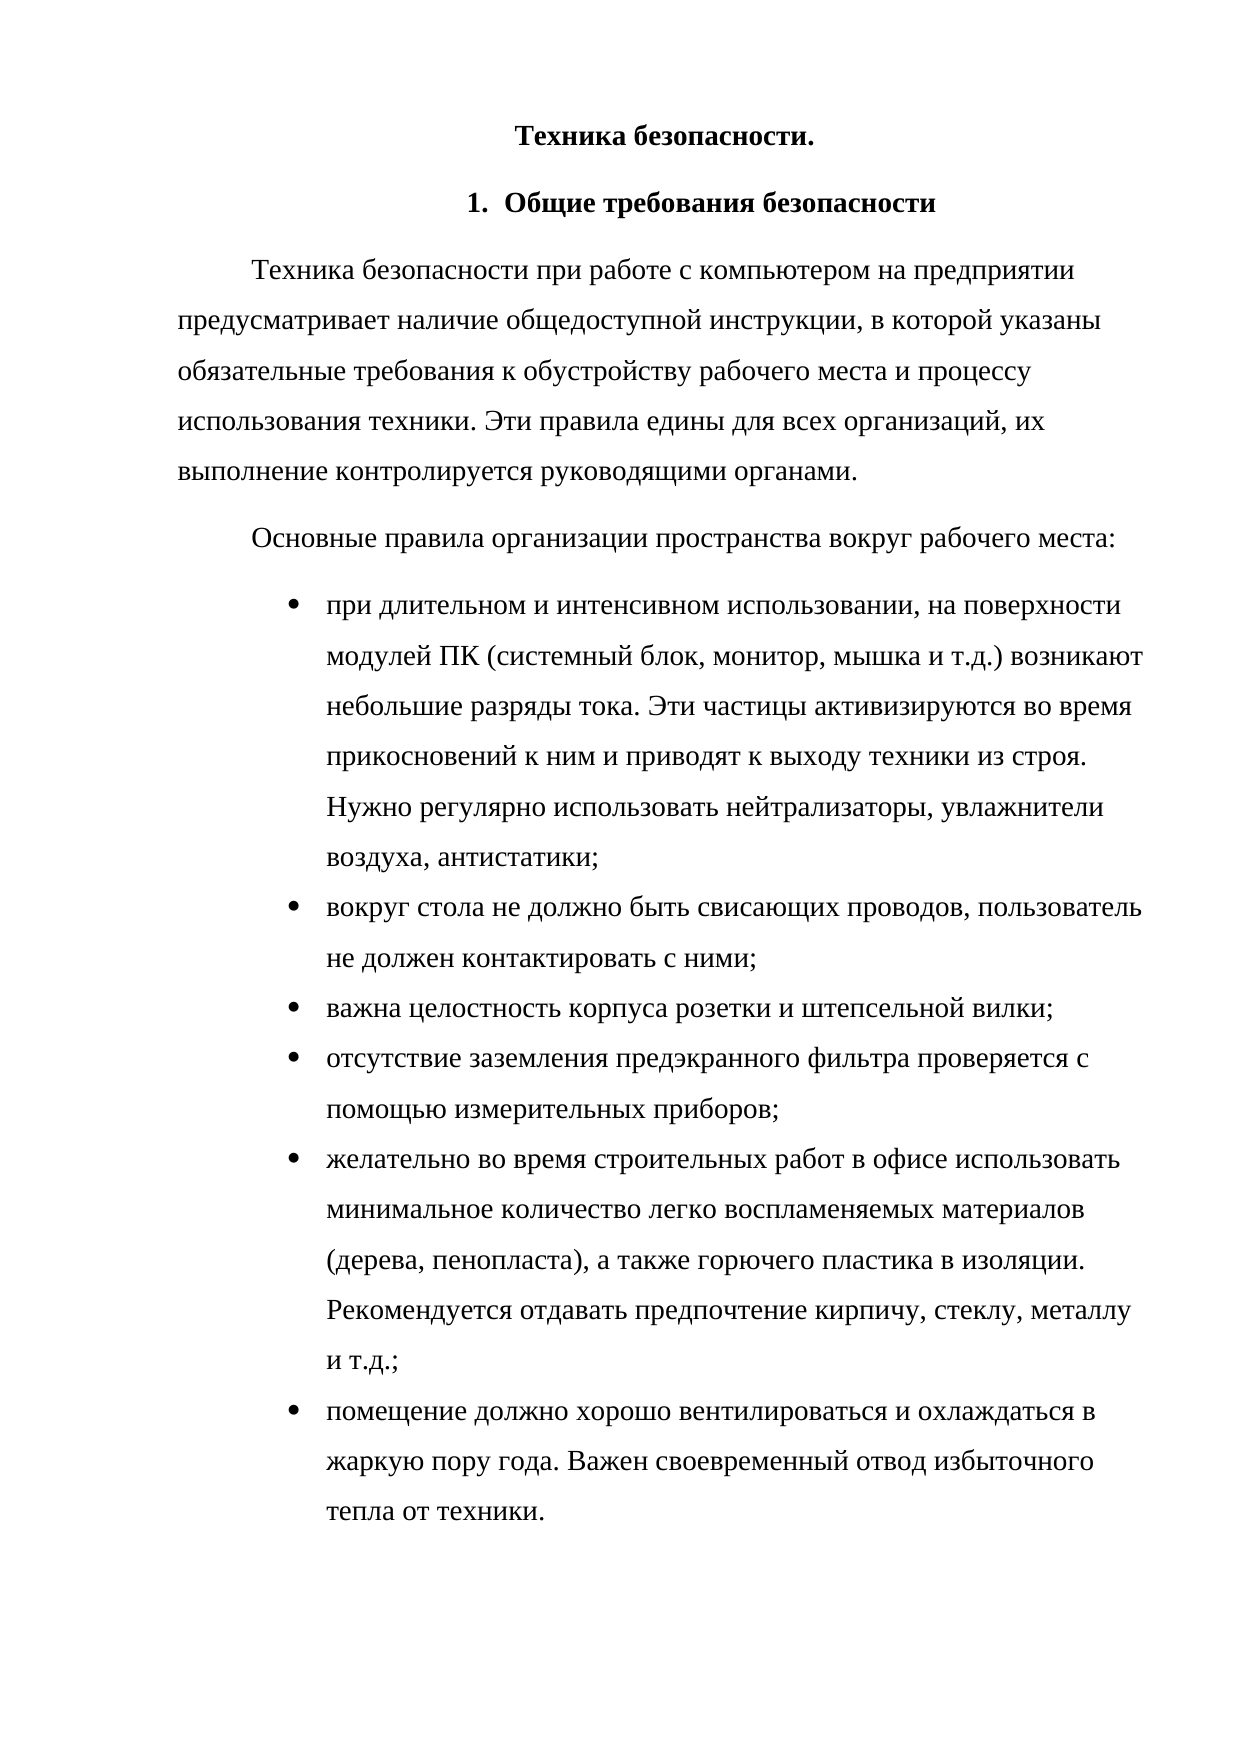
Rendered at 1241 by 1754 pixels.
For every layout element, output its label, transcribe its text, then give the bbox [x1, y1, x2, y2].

text Техника безопасности при работе с компьютером на предприятии предусматривает наличие общедоступной инструкции, в которой указаны обязательные требования к обустройству рабочего места и процессу использования техники. Эти правила едины для всех организаций, их выполнение контролируется руководящими органами. [177, 252, 1152, 487]
list отсутствие заземления предэкранного фильтра проверяется с помощью измерительных приборов; [288, 1040, 1152, 1124]
list Общие требования безопасности [251, 185, 1152, 219]
text Техника безопасности. [177, 118, 1152, 152]
list помещение должно хорошо вентилироваться и охлаждаться в жаркую пору года. Важен своевременный отвод избыточного тепла от техники. [288, 1393, 1152, 1527]
list важна целостность корпуса розетки и штепсельной вилки; [288, 990, 1152, 1024]
list желательно во время строительных работ в офисе использовать минимальное количество легко воспламеняемых материалов (дерева, пенопласта), а также горючего пластика в изоляции. Рекомендуется отдавать предпочтение кирпичу, стеклу, металлу и т.д.; [288, 1141, 1152, 1376]
list вокруг стола не должно быть свисающих проводов, пользователь не должен контактировать с ними; [288, 889, 1152, 973]
list при длительном и интенсивном использовании, на поверхности модулей ПК (системный блок, монитор, мышка и т.д.) возникают небольшие разряды тока. Эти частицы активизируются во время прикосновений к ним и приводят к выходу техники из строя. Нужно регулярно использовать нейтрализаторы, увлажнители воздуха, антистатики; [288, 587, 1152, 872]
text Основные правила организации пространства вокруг рабочего места: [177, 520, 1152, 554]
